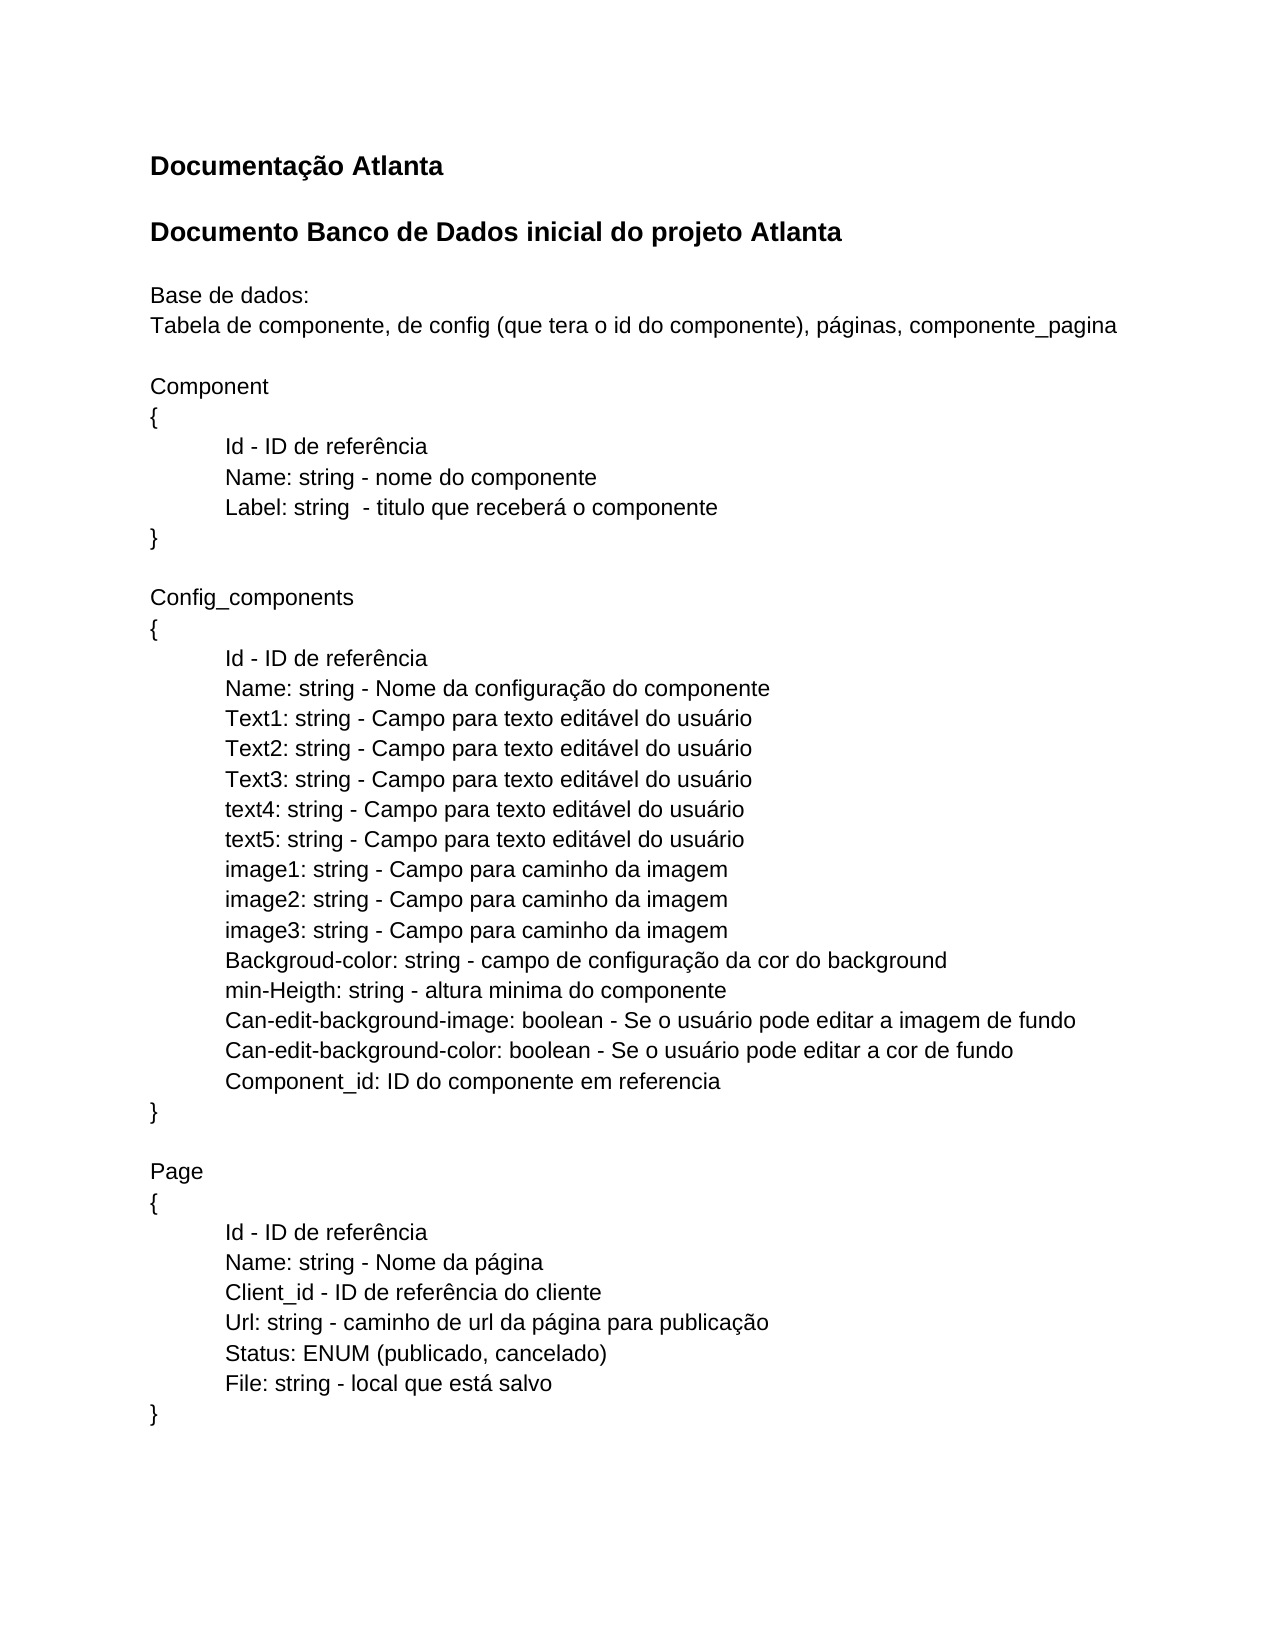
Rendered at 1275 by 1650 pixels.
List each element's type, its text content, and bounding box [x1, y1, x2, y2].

text Component_id: ID do componente em referencia [150, 1068, 1125, 1094]
text image2: string - Campo para caminho da imagem [150, 886, 1125, 913]
text } [150, 524, 1125, 550]
text Id - ID de referência [150, 1219, 1125, 1245]
text Tabela de componente, de config (que tera o id do componente), páginas, componente_pagina [150, 312, 1125, 339]
text Text3: string - Campo para texto editável do usuário [150, 766, 1125, 792]
text text5: string - Campo para texto editável do usuário [150, 826, 1125, 852]
text Client_id - ID de referência do cliente [150, 1279, 1125, 1306]
text Label: string - titulo que receberá o componente [150, 494, 1125, 520]
text Name: string - nome do componente [150, 463, 1125, 490]
text min-Heigth: string - altura minima do componente [150, 977, 1125, 1003]
text Text2: string - Campo para texto editável do usuário [150, 735, 1125, 762]
text Config_components [150, 584, 1125, 611]
text Text1: string - Campo para texto editável do usuário [150, 705, 1125, 732]
text Url: string - caminho de url da página para publicação [150, 1309, 1125, 1336]
text image3: string - Campo para caminho da imagem [150, 917, 1125, 943]
text } [150, 1400, 1125, 1426]
text Id - ID de referência [150, 645, 1125, 671]
text Backgroud-color: string - campo de configuração da cor do background [150, 947, 1125, 973]
text text4: string - Campo para texto editável do usuário [150, 796, 1125, 822]
text Can-edit-background-image: boolean - Se o usuário pode editar a imagem de fundo [150, 1007, 1125, 1034]
text Documento Banco de Dados inicial do projeto Atlanta [150, 216, 1125, 247]
text File: string - local que está salvo [150, 1370, 1125, 1396]
text Name: string - Nome da configuração do componente [150, 675, 1125, 701]
text image1: string - Campo para caminho da imagem [150, 856, 1125, 883]
text } [150, 1098, 1125, 1124]
text { [150, 403, 1125, 429]
text { [150, 614, 1125, 641]
text Name: string - Nome da página [150, 1249, 1125, 1275]
text Page [150, 1158, 1125, 1185]
text Documentação Atlanta [150, 150, 1125, 181]
text Status: ENUM (publicado, cancelado) [150, 1339, 1125, 1366]
text Base de dados: [150, 282, 1125, 309]
text { [150, 1188, 1125, 1215]
text Can-edit-background-color: boolean - Se o usuário pode editar a cor de fundo [150, 1037, 1125, 1064]
text Component [150, 373, 1125, 399]
text Id - ID de referência [150, 433, 1125, 460]
